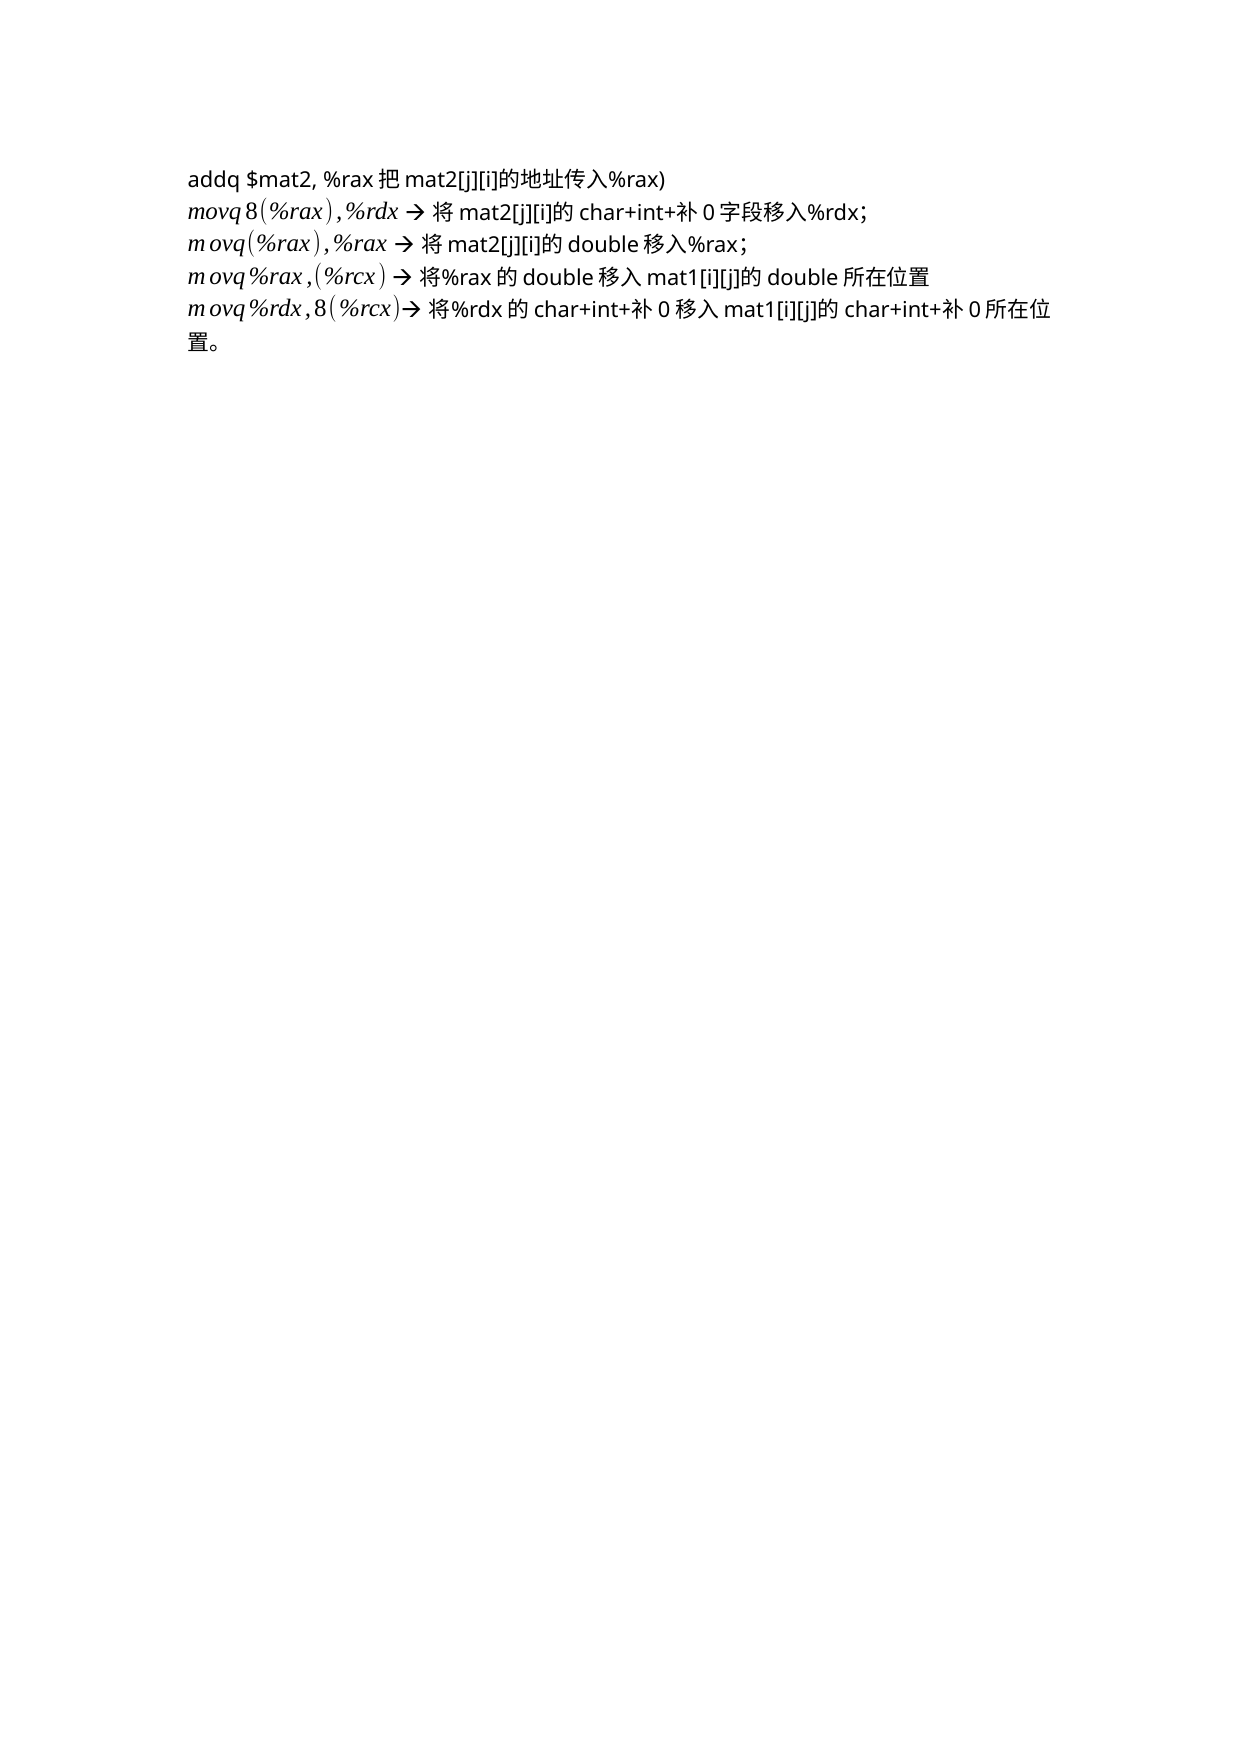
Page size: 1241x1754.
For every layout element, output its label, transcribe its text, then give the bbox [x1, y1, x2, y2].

text 将%rdx的char+int+补0移入mat1[i][j]的char+int+补0所在位置。 [187, 292, 1053, 357]
text 将%rax的double移入mat1[i][j]的double所在位置 [187, 259, 1053, 292]
text 将mat2[j][i]的double移入%rax； [187, 227, 1053, 259]
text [187, 162, 1053, 194]
text 将mat2[j][i]的char+int+补0字段移入%rdx； [187, 194, 1053, 227]
